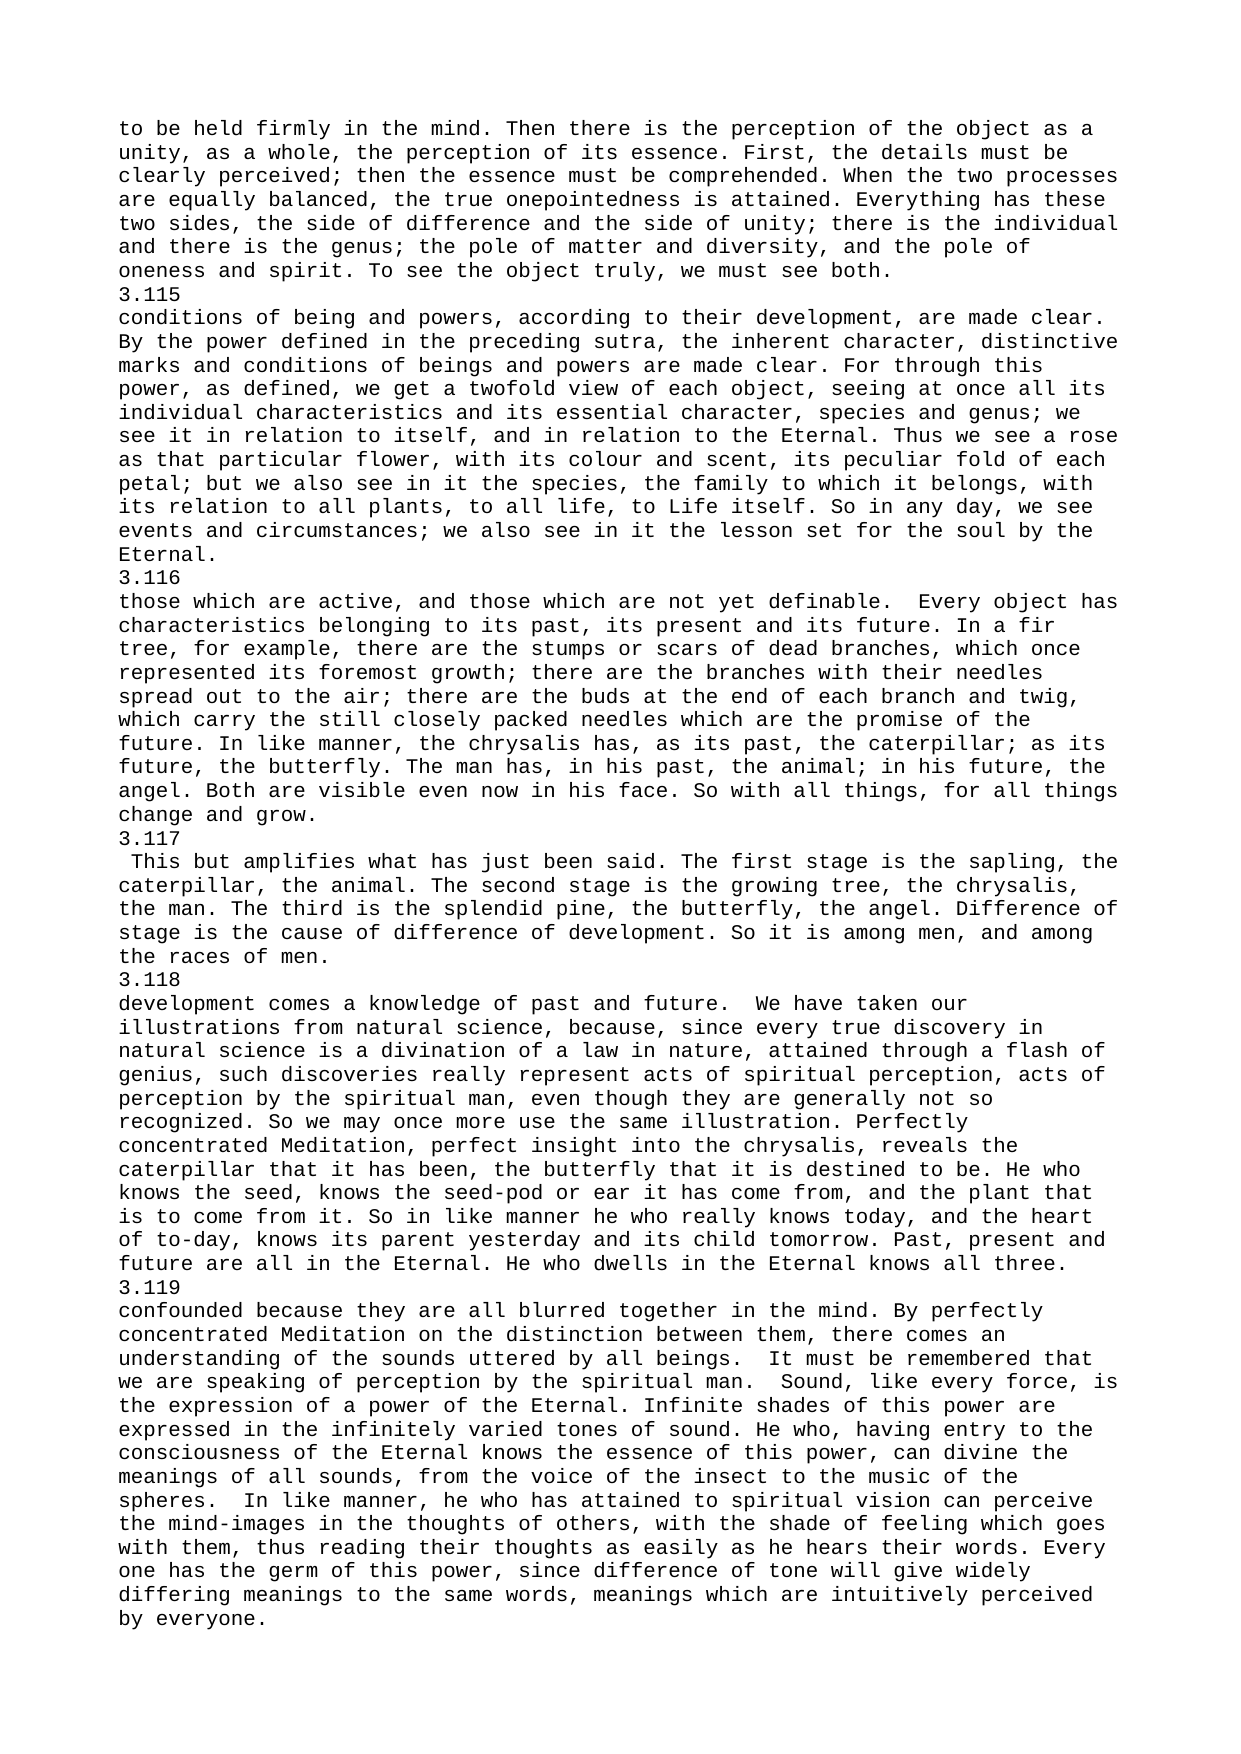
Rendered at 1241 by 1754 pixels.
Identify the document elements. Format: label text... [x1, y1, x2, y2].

text conditions of being and powers, according to their development, are made clear. By the power defined in the preceding sutra, the inherent character, distinctive marks and conditions of beings and powers are made clear. For through this power, as defined, we get a twofold view of each object, seeing at once all its individual characteristics and its essential character, species and genus; we see it in relation to itself, and in relation to the Eternal. Thus we see a rose as that particular flower, with its colour and scent, its peculiar fold of each petal; but we also see in it the species, the family to which it belongs, with its relation to all plants, to all life, to Life itself. So in any day, we see events and circumstances; we also see in it the lesson set for the soul by the Eternal. [118, 307, 1122, 567]
text This but amplifies what has just been said. The first stage is the sapling, the caterpillar, the animal. The second stage is the growing tree, the chrysalis, the man. The third is the splendid pine, the butterfly, the angel. Difference of stage is the cause of difference of development. So it is among men, and among the races of men. [118, 851, 1122, 969]
text 3.118 [118, 969, 1122, 993]
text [118, 118, 1122, 284]
text 3.119 [118, 1277, 1122, 1300]
text development comes a knowledge of past and future. We have taken our illustrations from natural science, because, since every true discovery in natural science is a divination of a law in nature, attained through a flash of genius, such discoveries really represent acts of spiritual perception, acts of perception by the spiritual man, even though they are generally not so recognized. So we may once more use the same illustration. Perfectly concentrated Meditation, perfect insight into the chrysalis, reveals the caterpillar that it has been, the butterfly that it is destined to be. He who knows the seed, knows the seed-pod or ear it has come from, and the plant that is to come from it. So in like manner he who really knows today, and the heart of to-day, knows its parent yesterday and its child tomorrow. Past, present and future are all in the Eternal. He who dwells in the Eternal knows all three. [118, 993, 1122, 1277]
text those which are active, and those which are not yet definable. Every object has characteristics belonging to its past, its present and its future. In a fir tree, for example, there are the stumps or scars of dead branches, which once represented its foremost growth; there are the branches with their needles spread out to the air; there are the buds at the end of each branch and twig, which carry the still closely packed needles which are the promise of the future. In like manner, the chrysalis has, as its past, the caterpillar; as its future, the butterfly. The man has, in his past, the animal; in his future, the angel. Both are visible even now in his face. So with all things, for all things change and grow. [118, 591, 1122, 827]
text confounded because they are all blurred together in the mind. By perfectly concentrated Meditation on the distinction between them, there comes an understanding of the sounds uttered by all beings. It must be remembered that we are speaking of perception by the spiritual man. Sound, like every force, is the expression of a power of the Eternal. Infinite shades of this power are expressed in the infinitely varied tones of sound. He who, having entry to the consciousness of the Eternal knows the essence of this power, can divine the meanings of all sounds, from the voice of the insect to the music of the spheres. In like manner, he who has attained to spiritual vision can perceive the mind-images in the thoughts of others, with the shade of feeling which goes with them, thus reading their thoughts as easily as he hears their words. Every one has the germ of this power, since difference of tone will give widely differing meanings to the same words, meanings which are intuitively perceived by everyone. [118, 1300, 1122, 1631]
text 3.117 [118, 827, 1122, 851]
text 3.115 [118, 284, 1122, 307]
text 3.116 [118, 567, 1122, 591]
